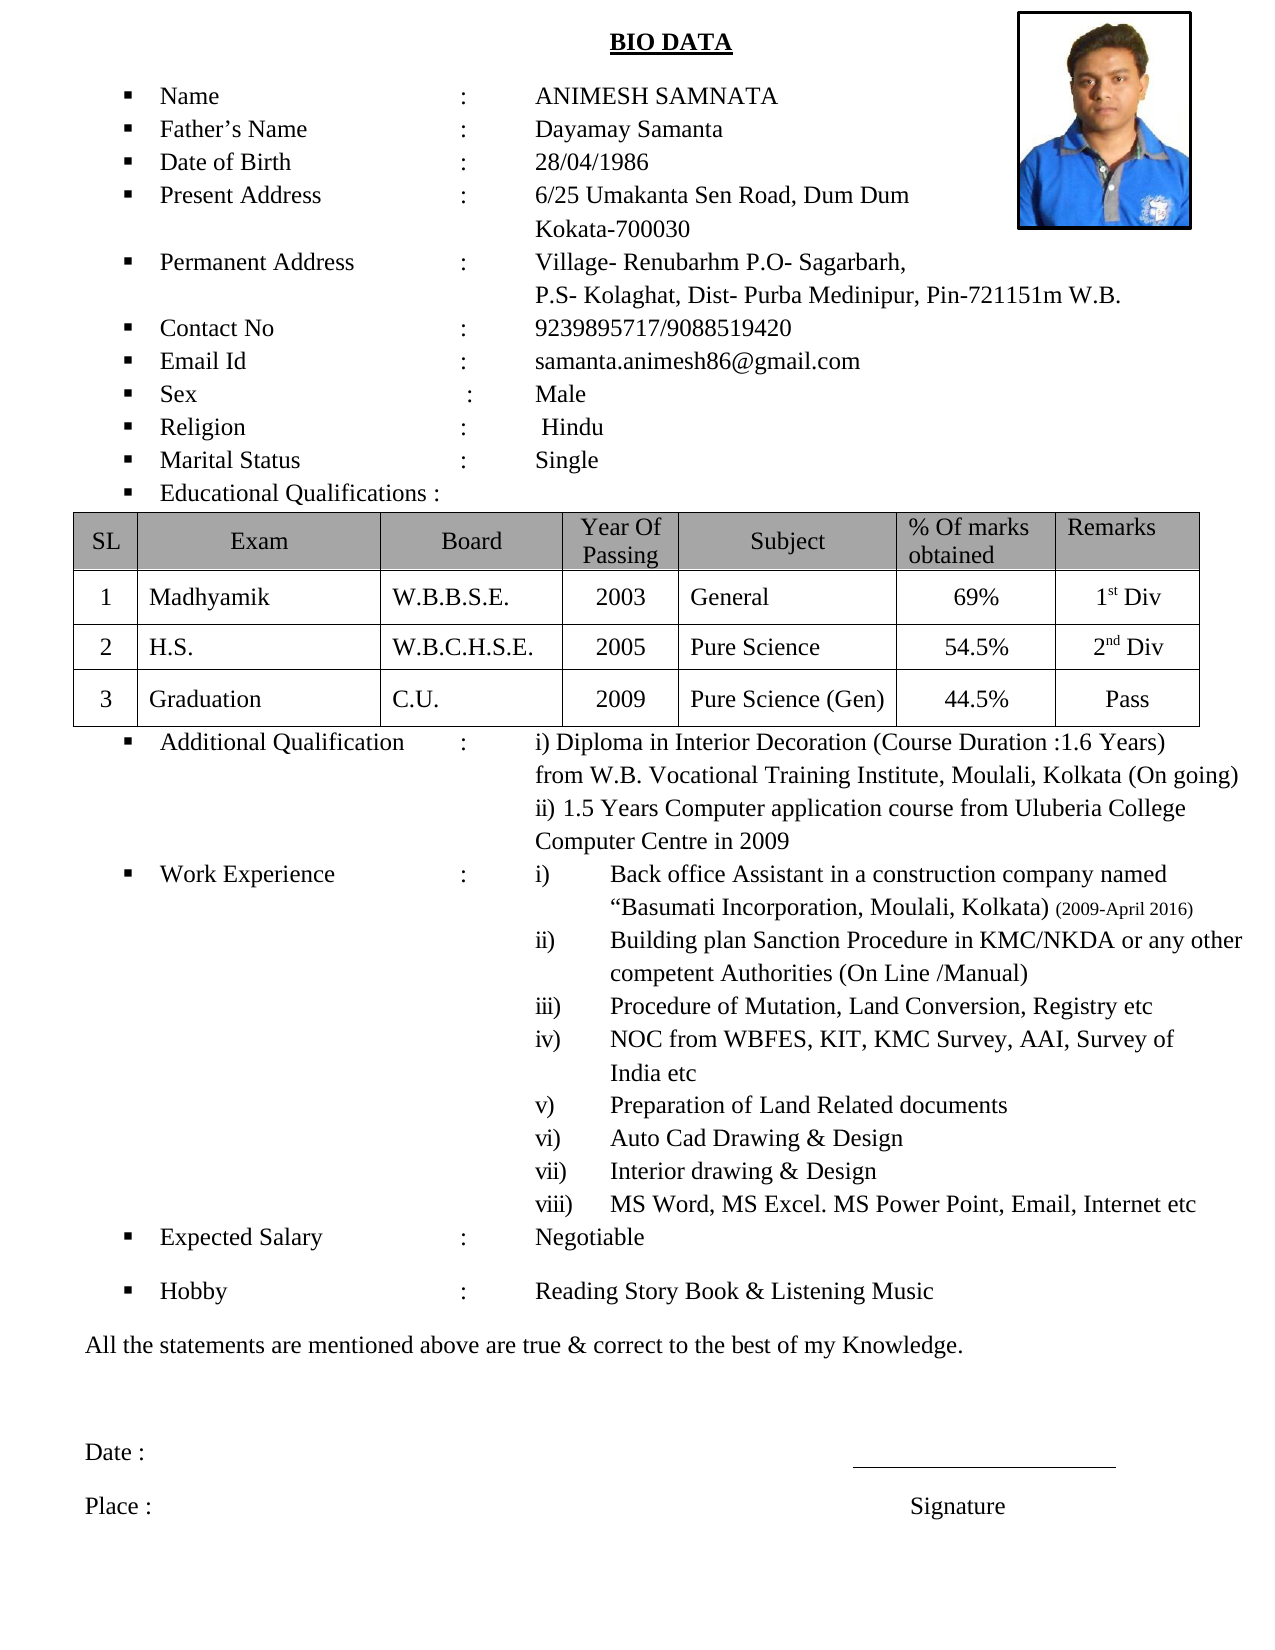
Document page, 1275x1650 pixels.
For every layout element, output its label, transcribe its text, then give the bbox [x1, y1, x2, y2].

table_header SL [74, 513, 137, 569]
text Kokata-700030 [535, 214, 1254, 242]
table_cell 1 [74, 571, 137, 624]
table_cell Pure Science [679, 625, 896, 669]
list MS Word, MS Excel. MS Power Point, Email, Internet etc [535, 1189, 1254, 1218]
list Procedure of Mutation, Land Conversion, Registry etc [535, 991, 1254, 1020]
table_cell 2003 [563, 571, 678, 624]
table_cell 2 [74, 625, 137, 669]
list Marital Status : Single [84, 445, 1254, 474]
list Permanent Address : Village- Renubarhm P.O- Sagarbarh, [84, 247, 1254, 276]
table_header Remarks [1056, 513, 1199, 569]
picture [1020, 110, 1189, 114]
text P.S- Kolaghat, Dist- Purba Medinipur, Pin-721151m W.B. [535, 280, 1254, 308]
table_cell 3 [74, 670, 137, 726]
table_cell Pure Science (Gen) [679, 670, 896, 726]
list Educational Qualifications : [84, 478, 1254, 507]
table_cell Graduation [138, 670, 380, 726]
list Father’s Name : Dayamay Samanta [84, 114, 1254, 143]
picture [1020, 14, 1189, 81]
table_cell 1st Div [1056, 571, 1199, 624]
list Date of Birth : 28/04/1986 [84, 147, 1254, 176]
list Additional Qualification : i) Diploma in Interior Decoration (Course Duration :1.6 Years) [84, 727, 1254, 756]
list Religion : Hindu [84, 412, 1254, 441]
table_cell 2nd Div [1056, 625, 1199, 669]
table_header Year Of Passing [563, 513, 678, 569]
list Email Id : samanta.animesh86@gmail.com [84, 346, 1254, 374]
list Contact No : 9239895717/9088519420 [84, 313, 1254, 342]
list Hobby : Reading Story Book & Listening Music All the statements are mentioned above are true & correct to the best of my Knowledge. [84, 1276, 965, 1358]
text Date : [84, 1437, 1254, 1466]
picture [1020, 143, 1189, 147]
list NOC from WBFES, KIT, KMC Survey, AAI, Survey of India etc [535, 1024, 1231, 1086]
list Work Experience : i) Back office Assistant in a construction company named [84, 859, 1254, 888]
list Expected Salary : Negotiable [84, 1222, 1254, 1251]
table_cell C.U. [381, 670, 562, 726]
table_header % Of marks obtained [897, 513, 1055, 569]
table_cell 69% [897, 571, 1055, 624]
picture [1020, 176, 1189, 180]
table_cell 54.5% [897, 625, 1055, 669]
list Sex : Male [84, 379, 1254, 408]
list Present Address : 6/25 Umakanta Sen Road, Dum Dum [84, 180, 1254, 209]
text Place : Signature [84, 1491, 1254, 1520]
table_header Exam [138, 513, 380, 569]
text “Basumati Incorporation, Moulali, Kolkata) (2009-April 2016) [610, 892, 1254, 921]
table_cell 44.5% [897, 670, 1055, 726]
list Interior drawing & Design [535, 1156, 1254, 1185]
list Building plan Sanction Procedure in KMC/NKDA or any other competent Authorities (On Line /Manual) [535, 925, 1242, 987]
table_header Board [381, 513, 562, 569]
list Preparation of Land Related documents [535, 1091, 1254, 1119]
picture [1020, 209, 1189, 214]
table_cell Madhyamik [138, 571, 380, 624]
list 1.5 Years Computer application course from Uluberia College Computer Centre in 2009 [535, 793, 1187, 855]
table_cell W.B.C.H.S.E. [381, 625, 562, 669]
list Auto Cad Drawing & Design [535, 1123, 1254, 1152]
text BIO DATA [607, 27, 734, 56]
table_cell 2005 [563, 625, 678, 669]
table_cell H.S. [138, 625, 380, 669]
table_header Subject [679, 513, 896, 569]
text from W.B. Vocational Training Institute, Moulali, Kolkata (On going) [535, 760, 1254, 789]
list Name : ANIMESH SAMNATA [84, 81, 1254, 110]
table_cell General [679, 571, 896, 624]
table_cell W.B.B.S.E. [381, 571, 562, 624]
table_cell 2009 [563, 670, 678, 726]
table_cell Pass [1056, 670, 1199, 726]
